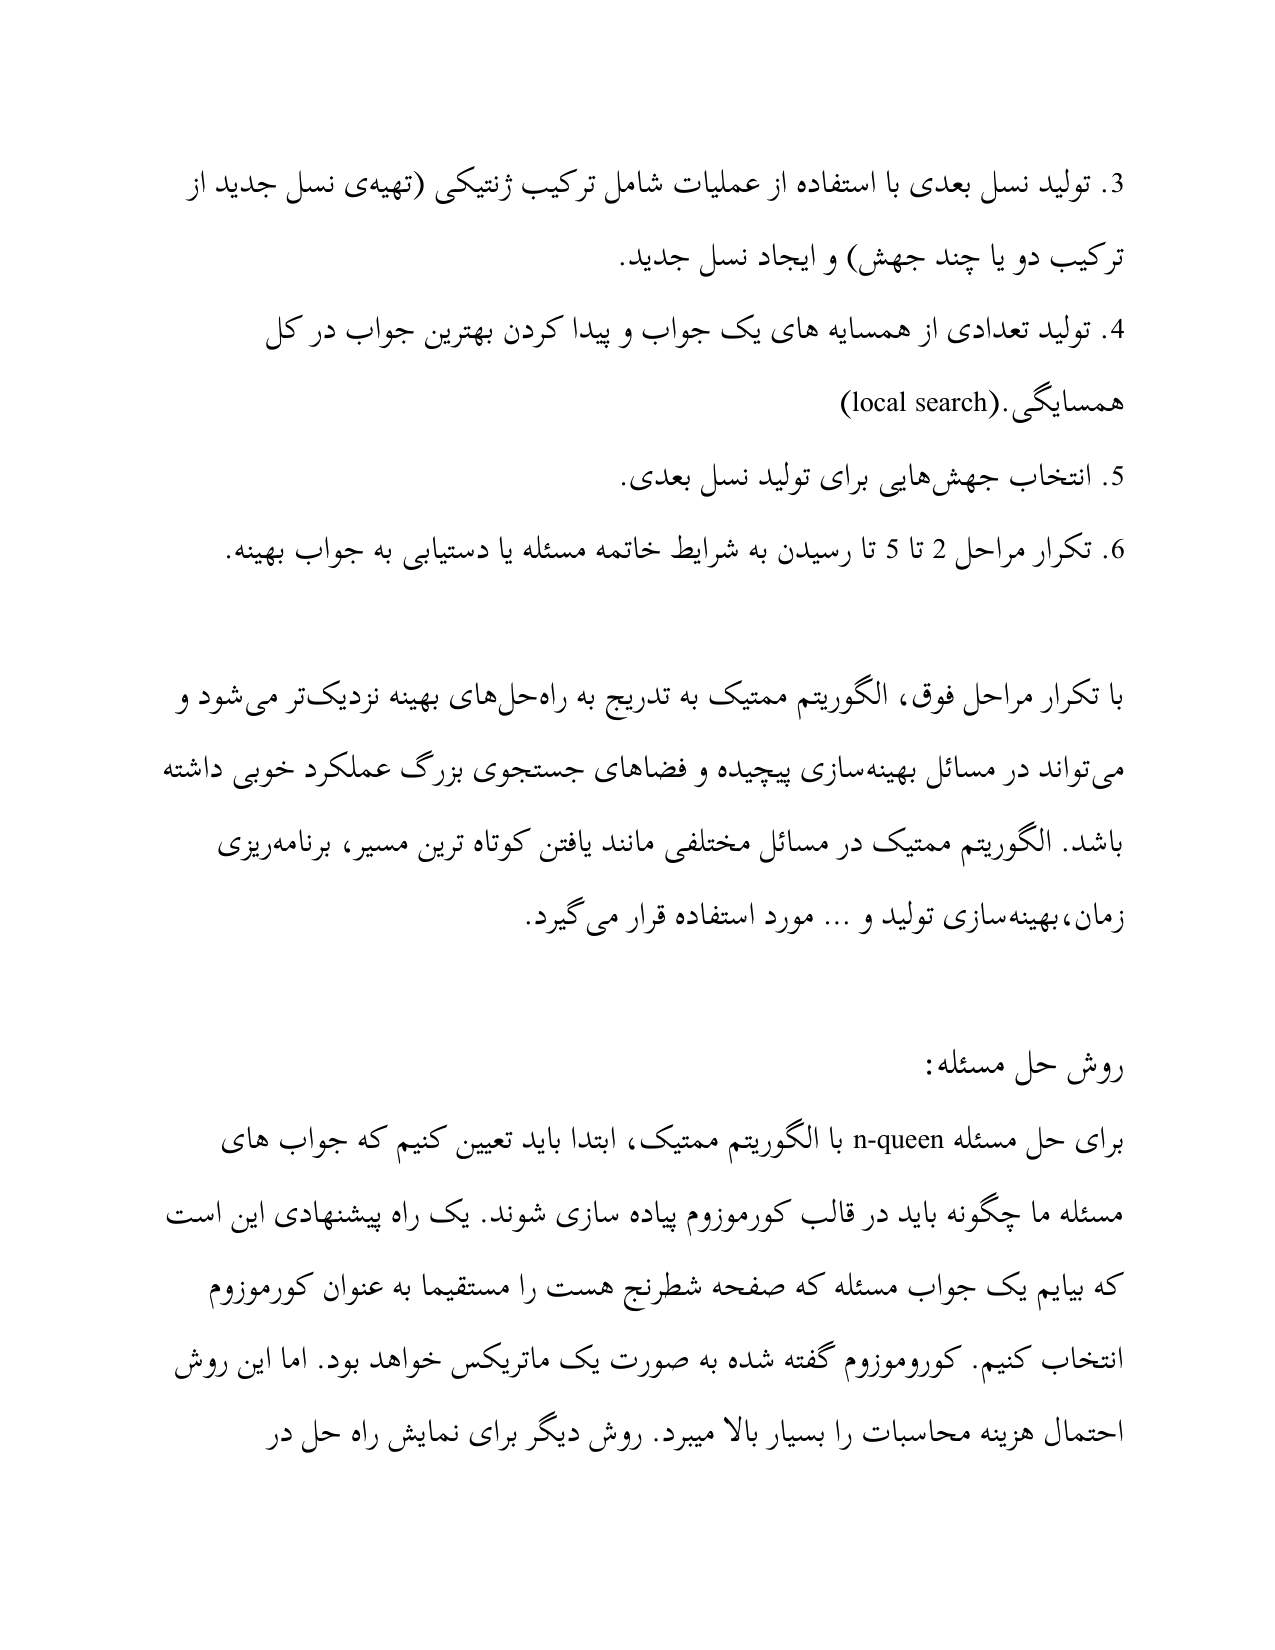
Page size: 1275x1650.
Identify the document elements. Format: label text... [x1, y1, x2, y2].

text با تکرار مراحل فوق، الگوریتم ممتیک به تدریج به راه‌حل‌های بهینه نزدیک‌تر می‌شود و می‌تواند در مسائل بهینه‌سازی پیچیده و فضاهای جستجوی بزرگ عملکرد خوبی داشته باشد. الگوریتم ممتیک در مسائل مختلفی مانند یافتن کوتاه ترین مسیر، برنامه‌ریزی زمان،بهینه‌سازی تولید و … مورد استفاده قرار می‌گیرد. [150, 663, 1125, 946]
text 3. تولید نسل بعدی با استفاده از عملیات شامل ترکیب ژنتیکی (تهیه‌ی نسل جدید از ترکیب دو یا چند جهش) و ایجاد نسل جدید. [150, 150, 1125, 287]
text 6. تکرار مراحل 2 تا 5 تا رسیدن به شرایط خاتمه مسئله یا دستیابی به جواب بهینه. [150, 516, 1125, 580]
text 5. انتخاب جهش‌هایی برای تولید نسل بعدی. [150, 443, 1125, 507]
text روش حل مسئله: [150, 1029, 1125, 1097]
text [150, 1107, 1125, 1463]
text 4. تولید تعدادی از همسایه های یک جواب و پیدا کردن بهترین جواب در کل همسایگی.(local search) [150, 296, 1125, 433]
